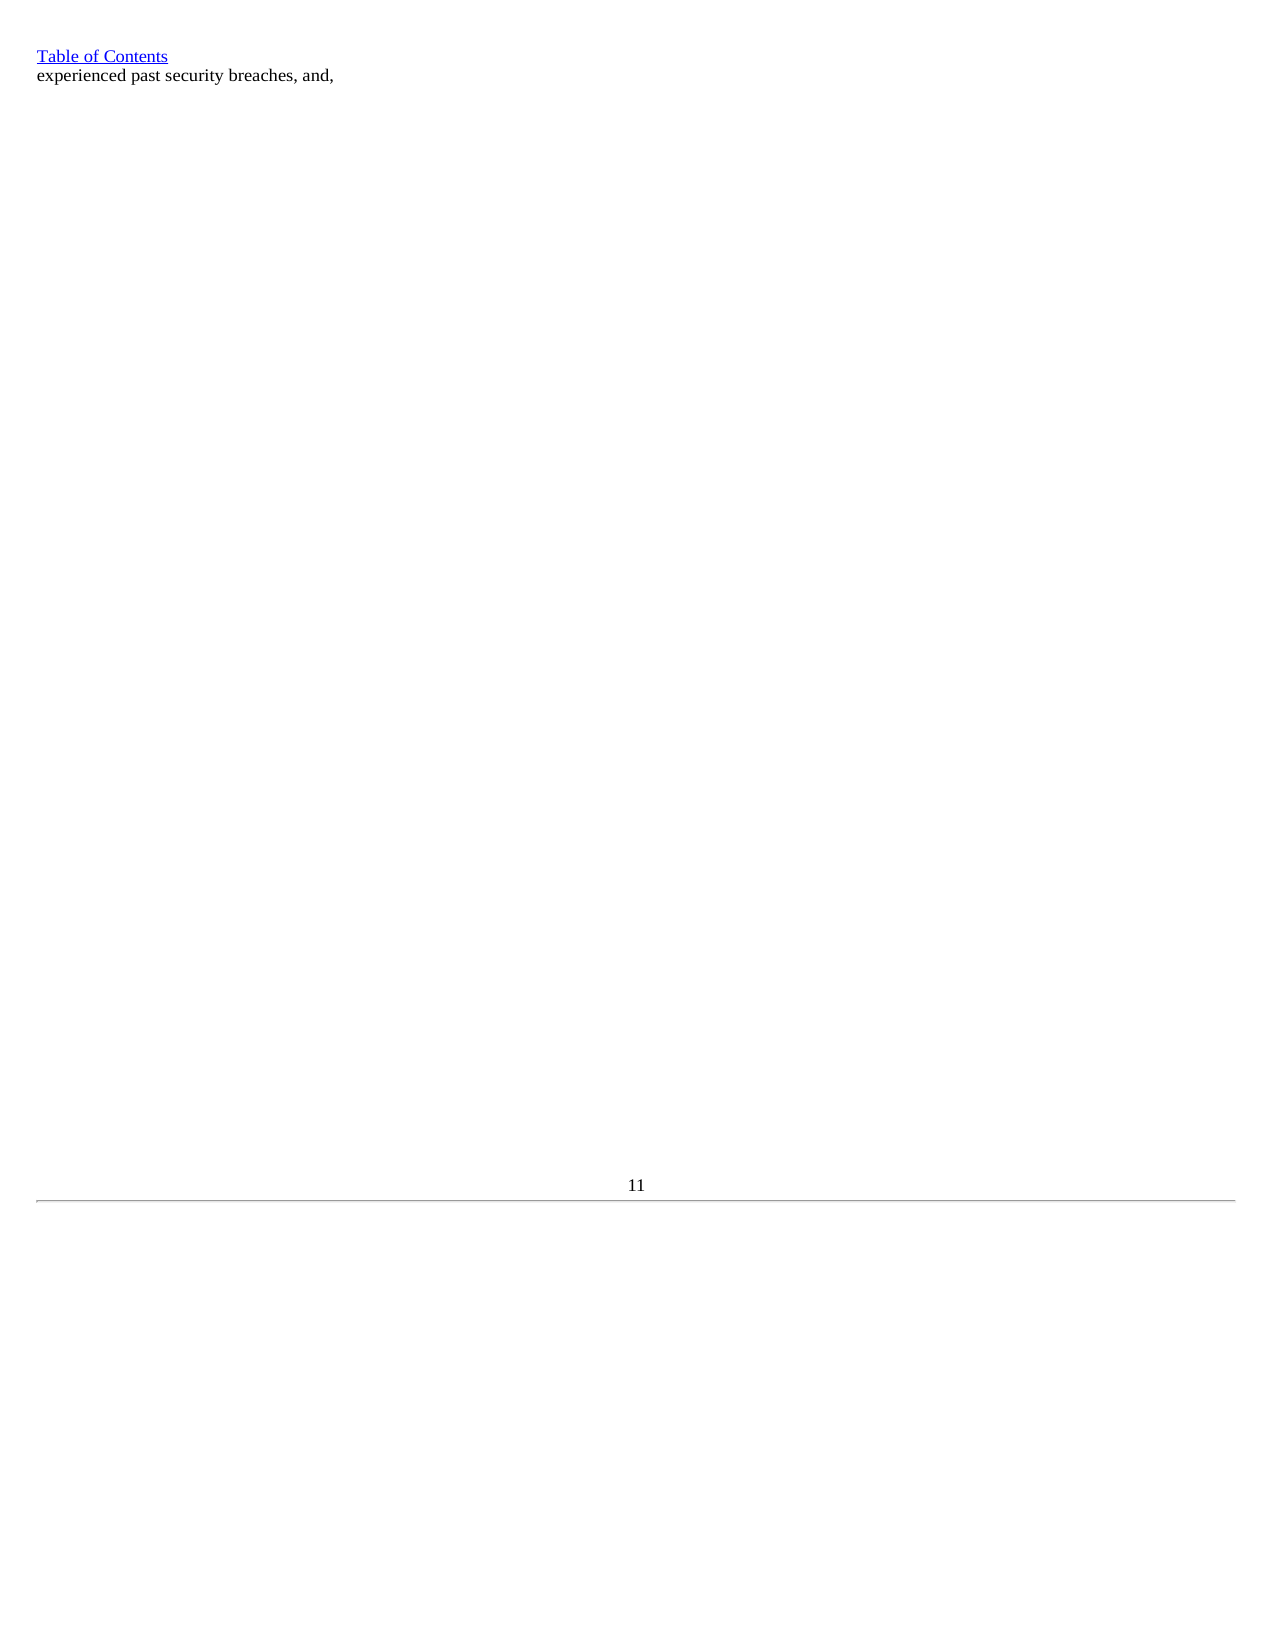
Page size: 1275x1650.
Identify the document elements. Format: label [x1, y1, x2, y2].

text [37, 64, 1248, 85]
